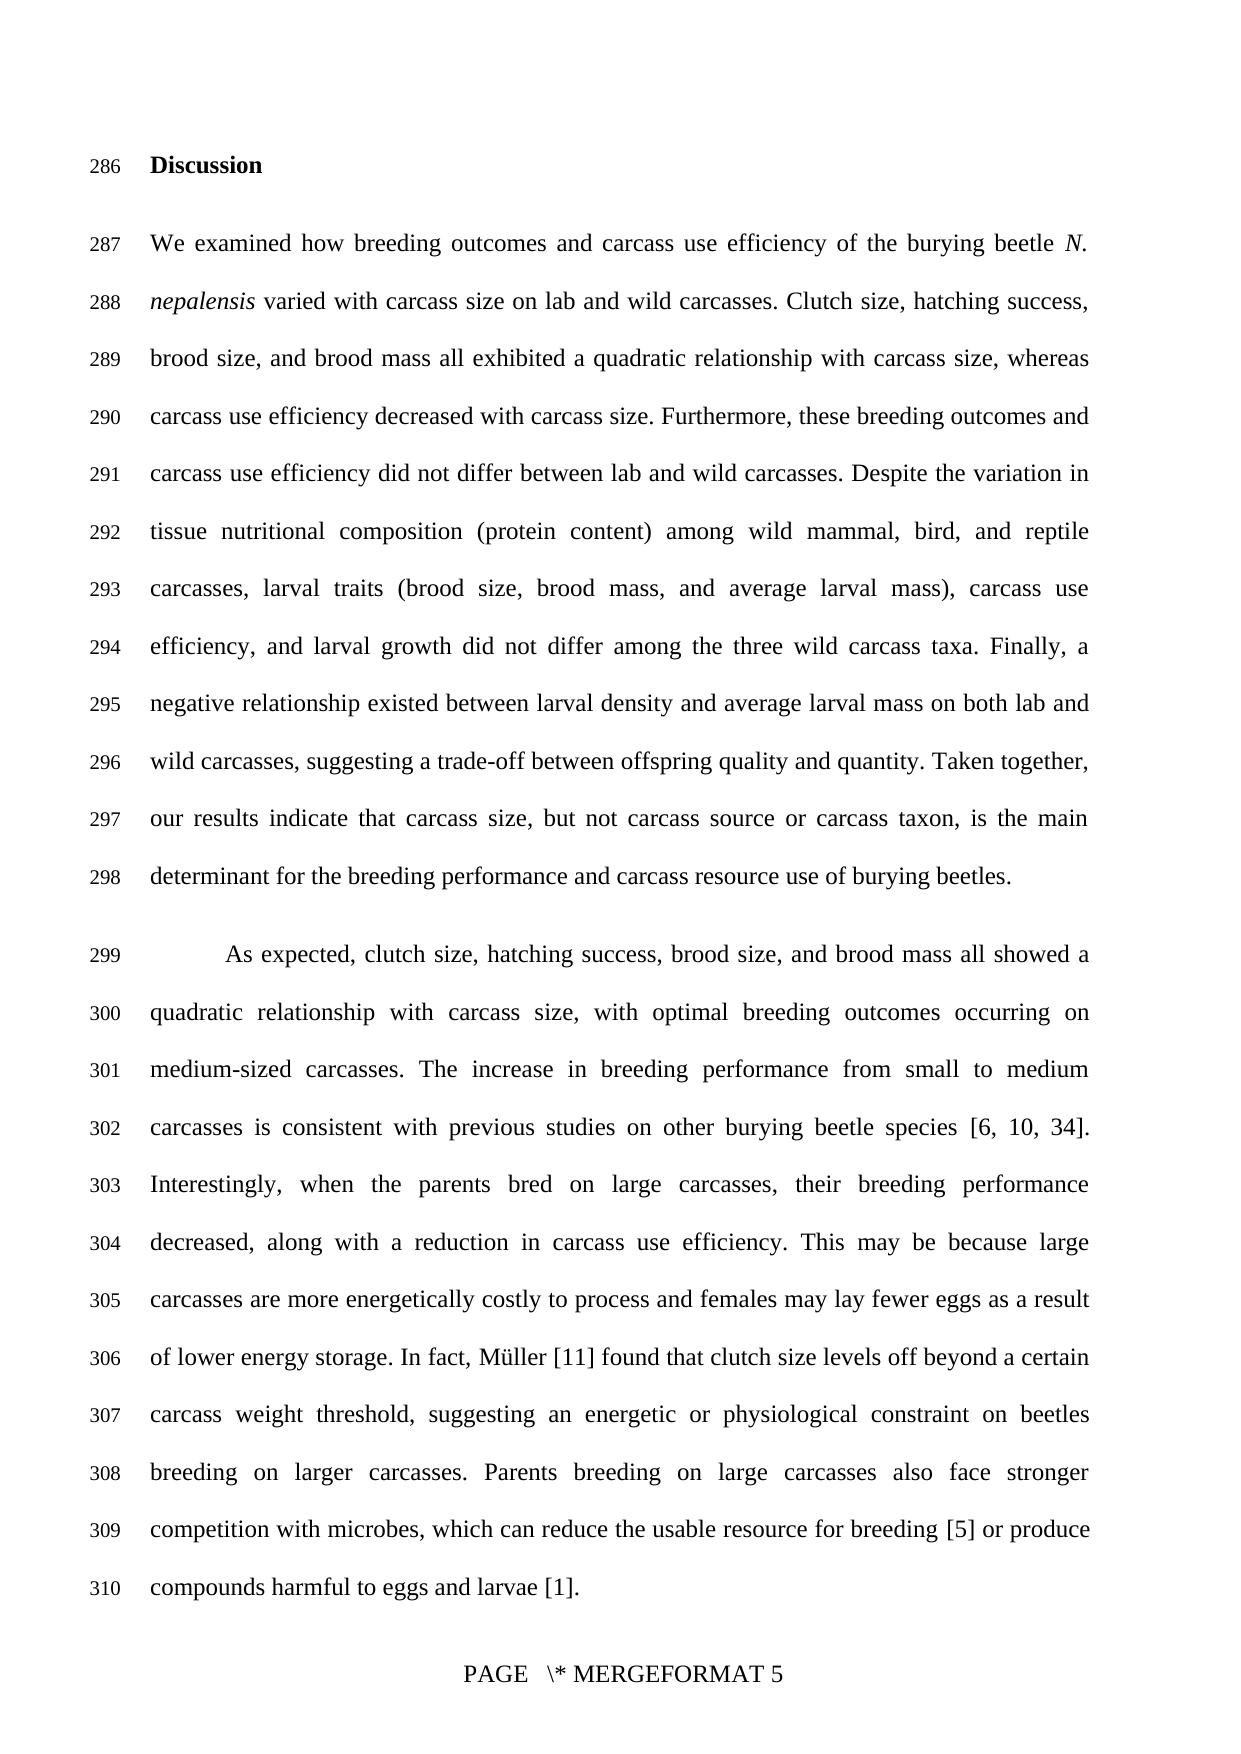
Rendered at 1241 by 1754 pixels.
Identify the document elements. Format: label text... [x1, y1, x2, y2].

text As expected, clutch size, hatching success, brood size, and brood mass all showed a quadratic relationship with carcass size, with optimal breeding outcomes occurring on medium-sized carcasses. The increase in breeding performance from small to medium carcasses is consistent with previous studies on other burying beetle species [6, 10, 34]. Interestingly, when the parents bred on large carcasses, their breeding performance decreased, along with a reduction in carcass use efficiency. This may be because large carcasses are more energetically costly to process and females may lay fewer eggs as a result of lower energy storage. In fact, Müller [11] found that clutch size levels off beyond a certain carcass weight threshold, suggesting an energetic or physiological constraint on beetles breeding on larger carcasses. Parents breeding on large carcasses also face stronger competition with microbes, which can reduce the usable resource for breeding [5] or produce compounds harmful to eggs and larvae [1]. [150, 939, 1090, 1600]
text We examined how breeding outcomes and carcass use efficiency of the burying beetle N. nepalensis varied with carcass size on lab and wild carcasses. Clutch size, hatching success, brood size, and brood mass all exhibited a quadratic relationship with carcass size, whereas carcass use efficiency decreased with carcass size. Furthermore, these breeding outcomes and carcass use efficiency did not differ between lab and wild carcasses. Despite the variation in tissue nutritional composition (protein content) among wild mammal, bird, and reptile carcasses, larval traits (brood size, brood mass, and average larval mass), carcass use efficiency, and larval growth did not differ among the three wild carcass taxa. Finally, a negative relationship existed between larval density and average larval mass on both lab and wild carcasses, suggesting a trade-off between offspring quality and quantity. Taken together, our results indicate that carcass size, but not carcass source or carcass taxon, is the main determinant for the breeding performance and carcass resource use of burying beetles. [150, 228, 1090, 889]
text Discussion [150, 150, 1090, 179]
